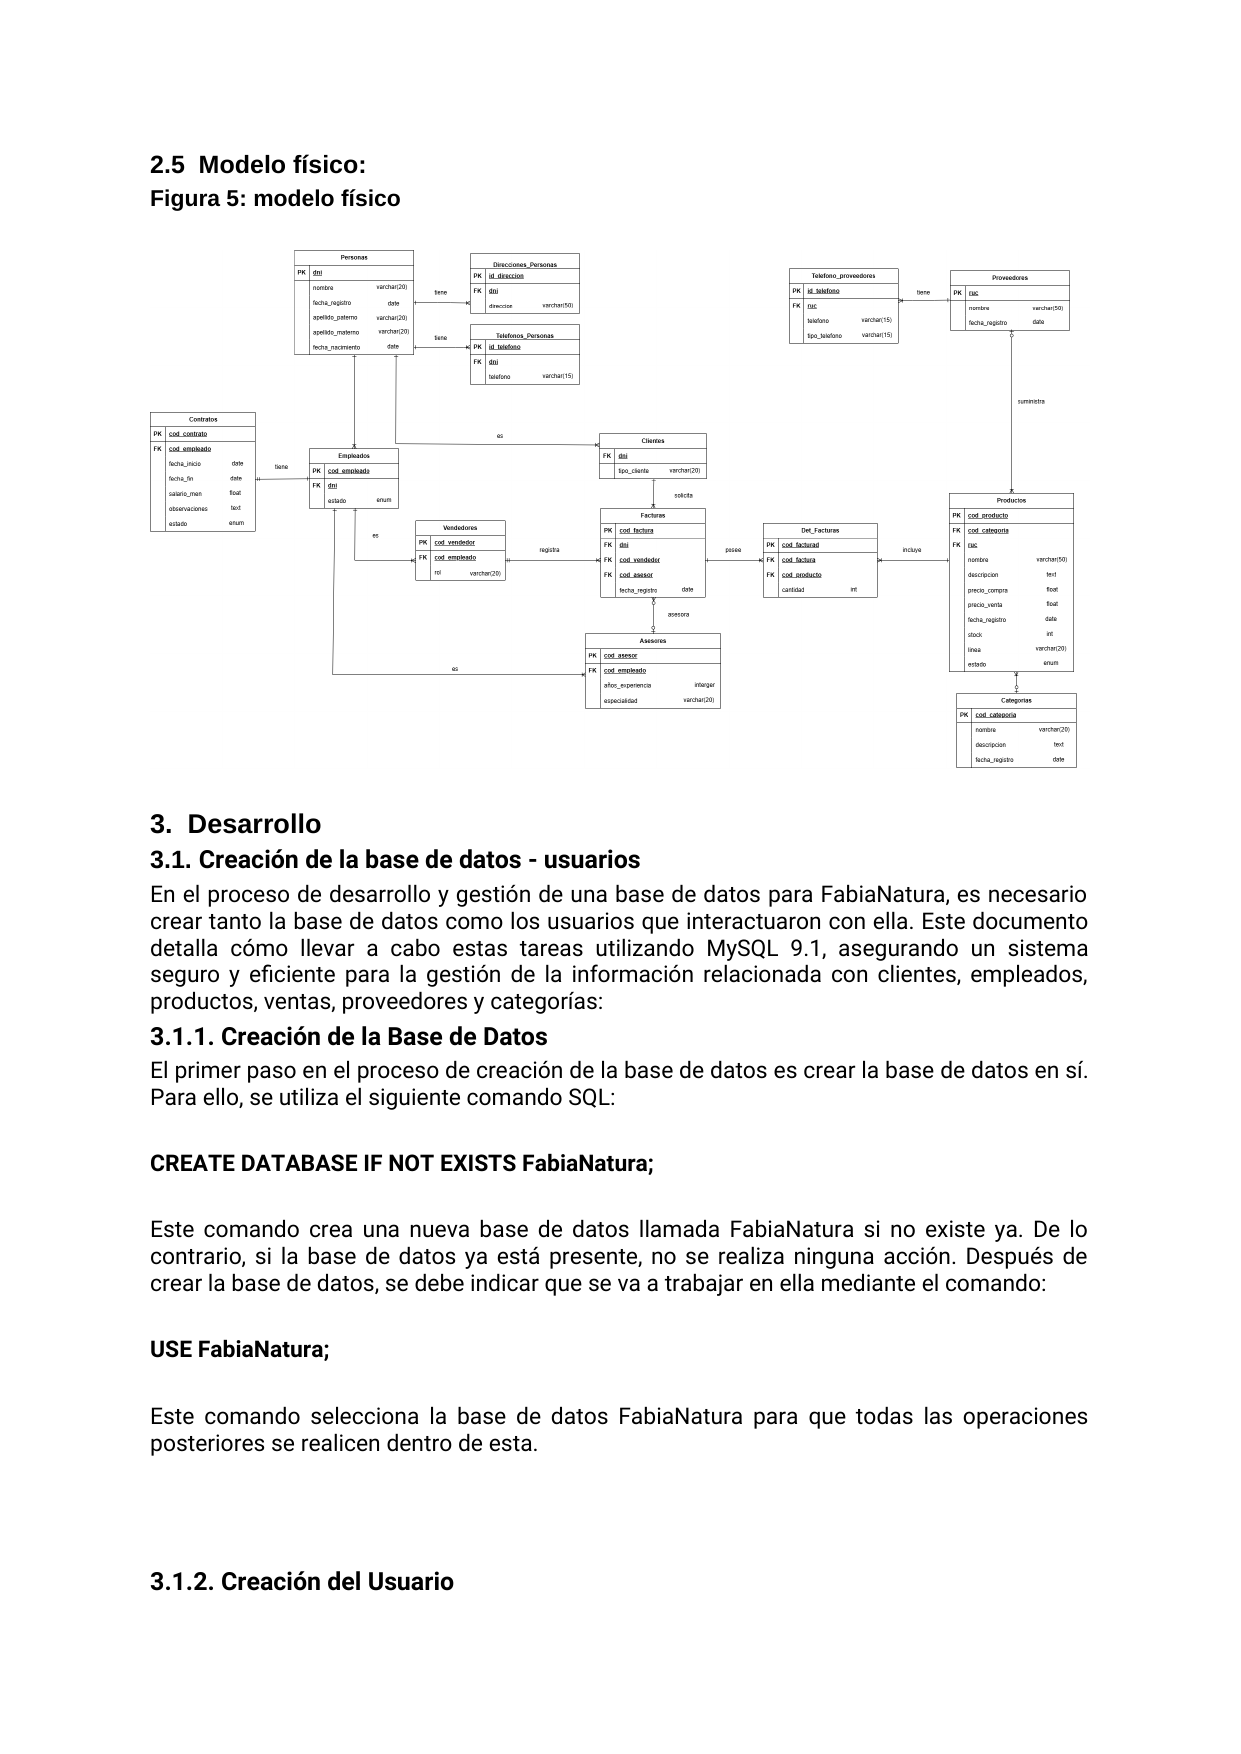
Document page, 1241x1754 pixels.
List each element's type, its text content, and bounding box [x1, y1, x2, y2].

text El primer paso en el proceso de creación de la base de datos es crear la base de datos en sí. Para ello, se utiliza el siguiente comando SQL: [150, 1057, 1090, 1111]
text En el proceso de desarrollo y gestión de una base de datos para FabiaNatura, es necesario crear tanto la base de datos como los usuarios que interactuaron con ella. Este documento detalla cómo llevar a cabo estas tareas utilizando MySQL 9.1, asegurando un sistema seguro y eficiente para la gestión de la información relacionada con clientes, empleados, productos, ventas, proveedores y categorías: [150, 881, 1090, 1015]
text 2.5 Modelo físico: [150, 150, 1090, 179]
text 3.1.1. Creación de la Base de Datos [150, 1022, 1090, 1051]
text Este comando crea una nueva base de datos llamada FabiaNatura si no existe ya. De lo contrario, si la base de datos ya está presente, no se realiza ninguna acción. Después de crear la base de datos, se debe indicar que se va a trabajar en ella mediante el comando: [150, 1217, 1090, 1297]
text 3.1. Creación de la base de datos - usuarios [150, 845, 1090, 875]
text Figura 5: modelo físico [150, 185, 1090, 211]
text CREATE DATABASE IF NOT EXISTS FabiaNatura; [150, 1150, 1090, 1177]
picture [150, 250, 1091, 769]
text Este comando selecciona la base de datos FabiaNatura para que todas las operaciones posteriores se realicen dentro de esta. [150, 1403, 1090, 1457]
text 3.1.2. Creación del Usuario [150, 1567, 1090, 1596]
text 3. Desarrollo [150, 808, 1090, 839]
text USE FabiaNatura; [150, 1337, 1090, 1363]
